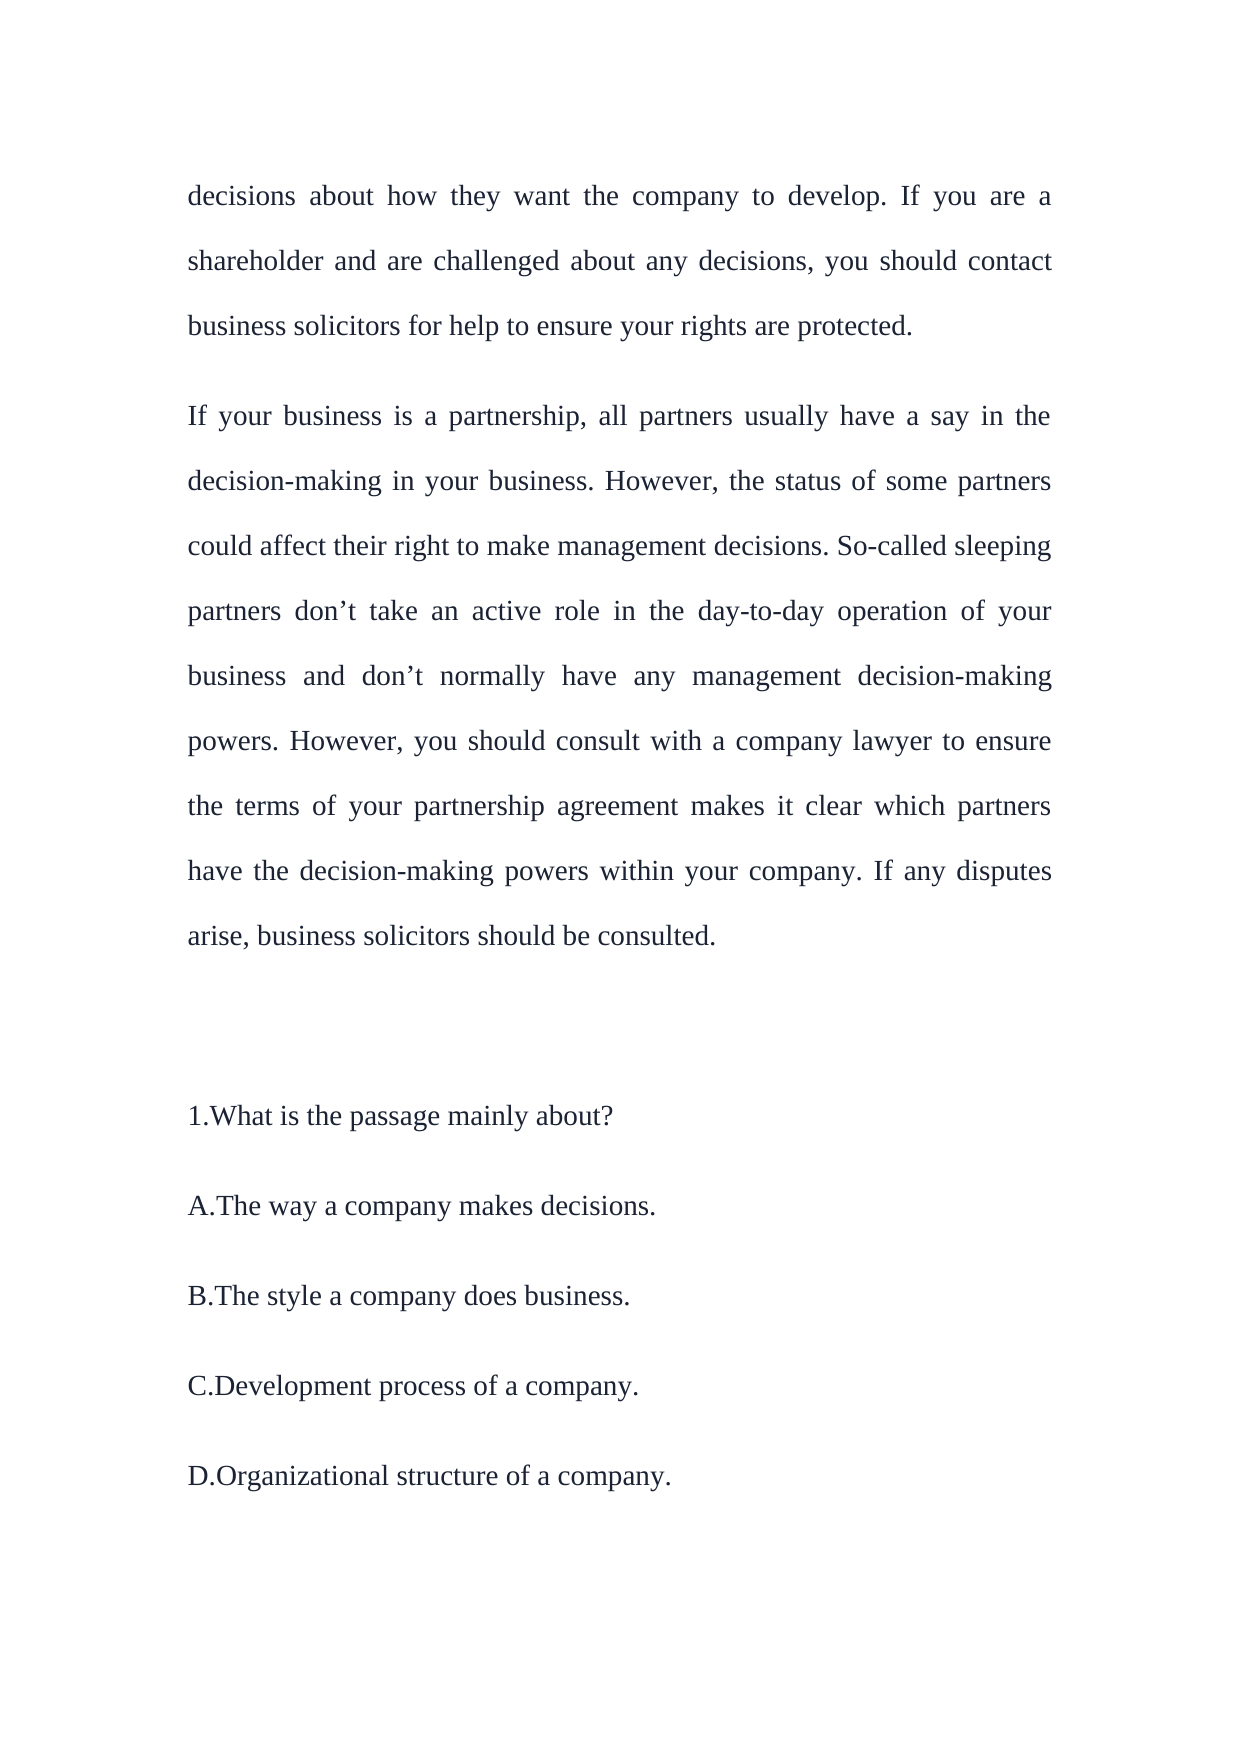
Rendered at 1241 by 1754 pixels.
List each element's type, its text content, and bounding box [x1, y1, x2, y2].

text A.The way a company makes decisions. [187, 1172, 1053, 1237]
text B.The style a company does business. [187, 1262, 1053, 1327]
text C.Development process of a company. [187, 1352, 1053, 1417]
text D.Organizational structure of a company. [187, 1442, 1053, 1507]
text 1.What is the passage mainly about? [187, 1082, 1053, 1147]
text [187, 162, 1053, 357]
text If your business is a partnership, all partners usually have a say in the decision-making in your business. However, the status of some partners could affect their right to make management decisions. So-called sleeping partners don’t take an active role in the day-to-day operation of your business and don’t normally have any management decision-making powers. However, you should consult with a company lawyer to ensure the terms of your partnership agreement makes it clear which partners have the decision-making powers within your company. If any disputes arise, business solicitors should be consulted. [187, 382, 1053, 967]
